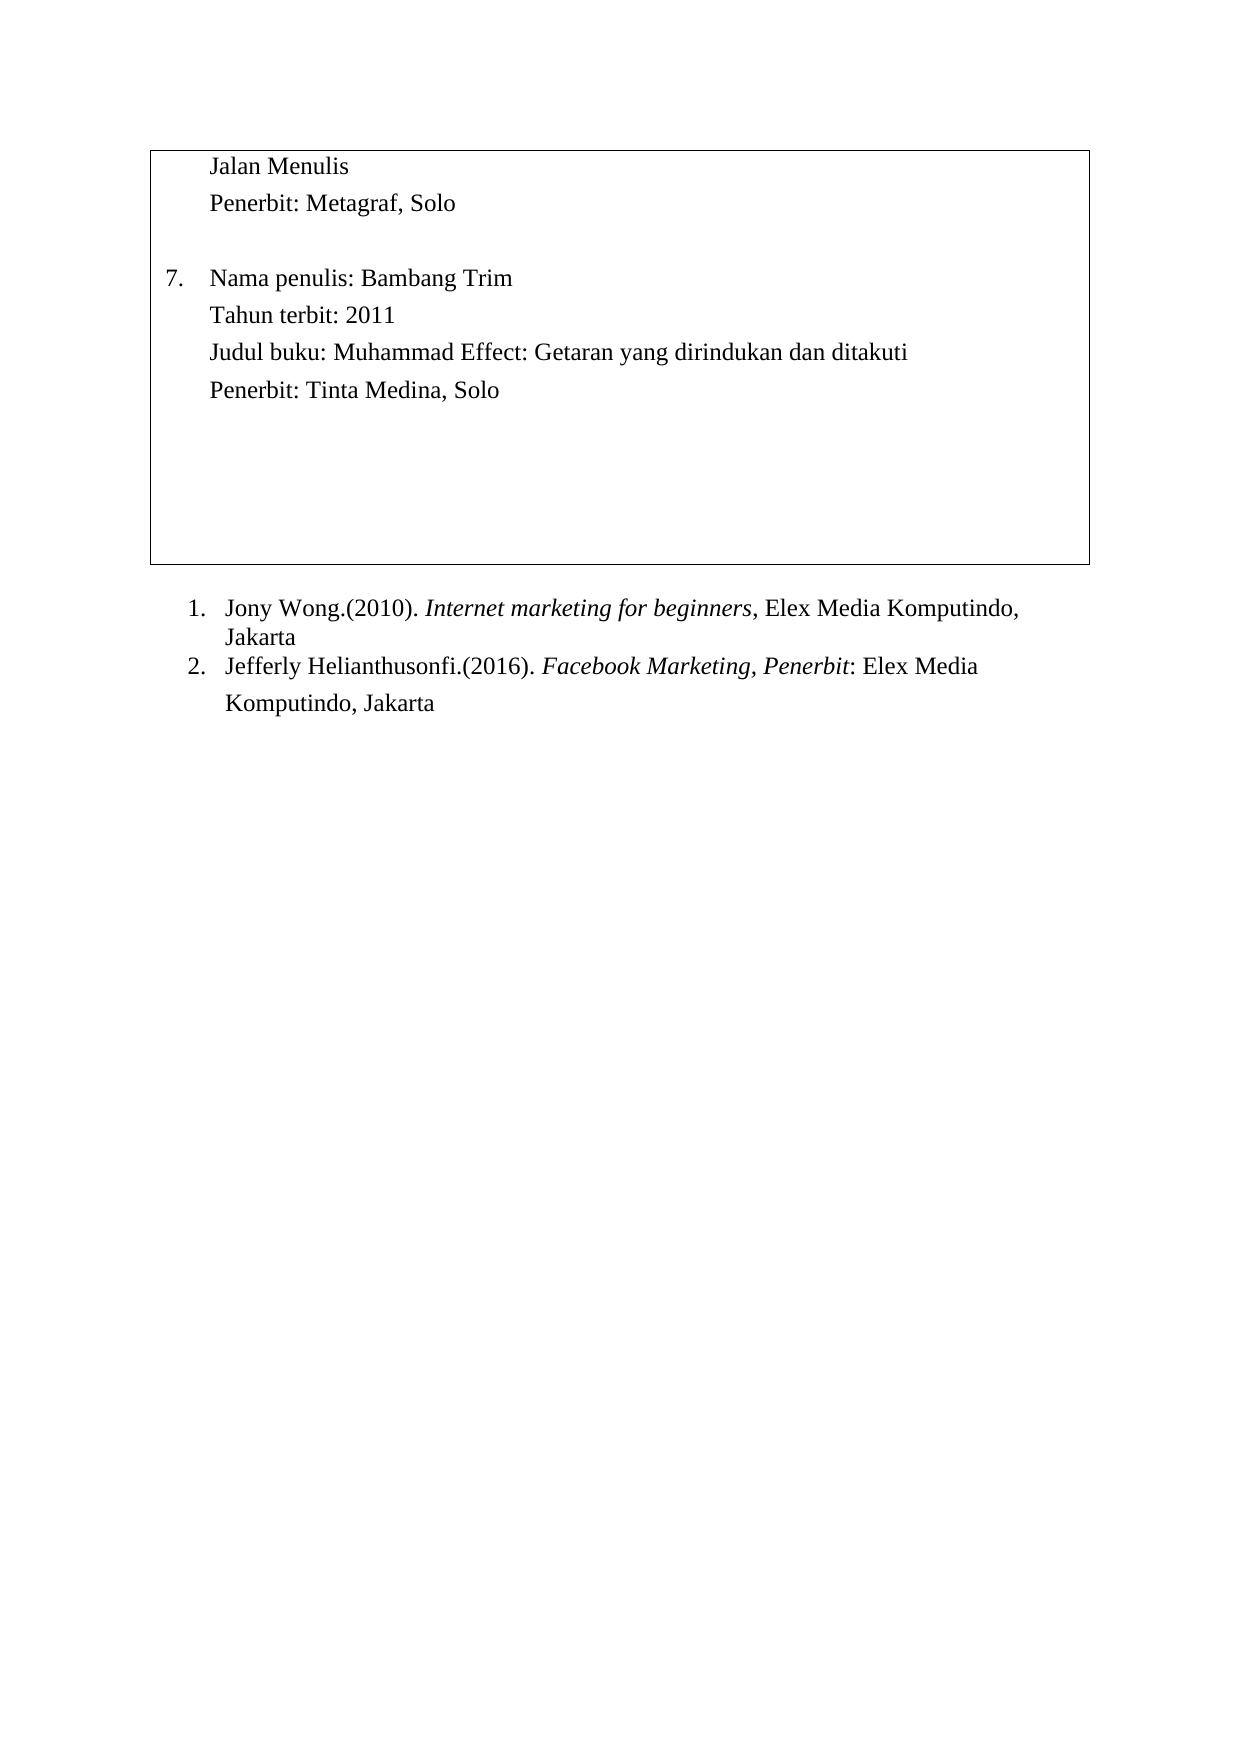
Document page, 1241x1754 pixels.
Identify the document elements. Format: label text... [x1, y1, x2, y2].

list Jony Wong.(2010). Internet marketing for beginners, Elex Media Komputindo, Jakarta [187, 593, 1090, 651]
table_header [151, 151, 1089, 564]
list Jefferly Helianthusonfi.(2016). Facebook Marketing, Penerbit: Elex Media Komputindo, Jakarta [187, 651, 1090, 717]
